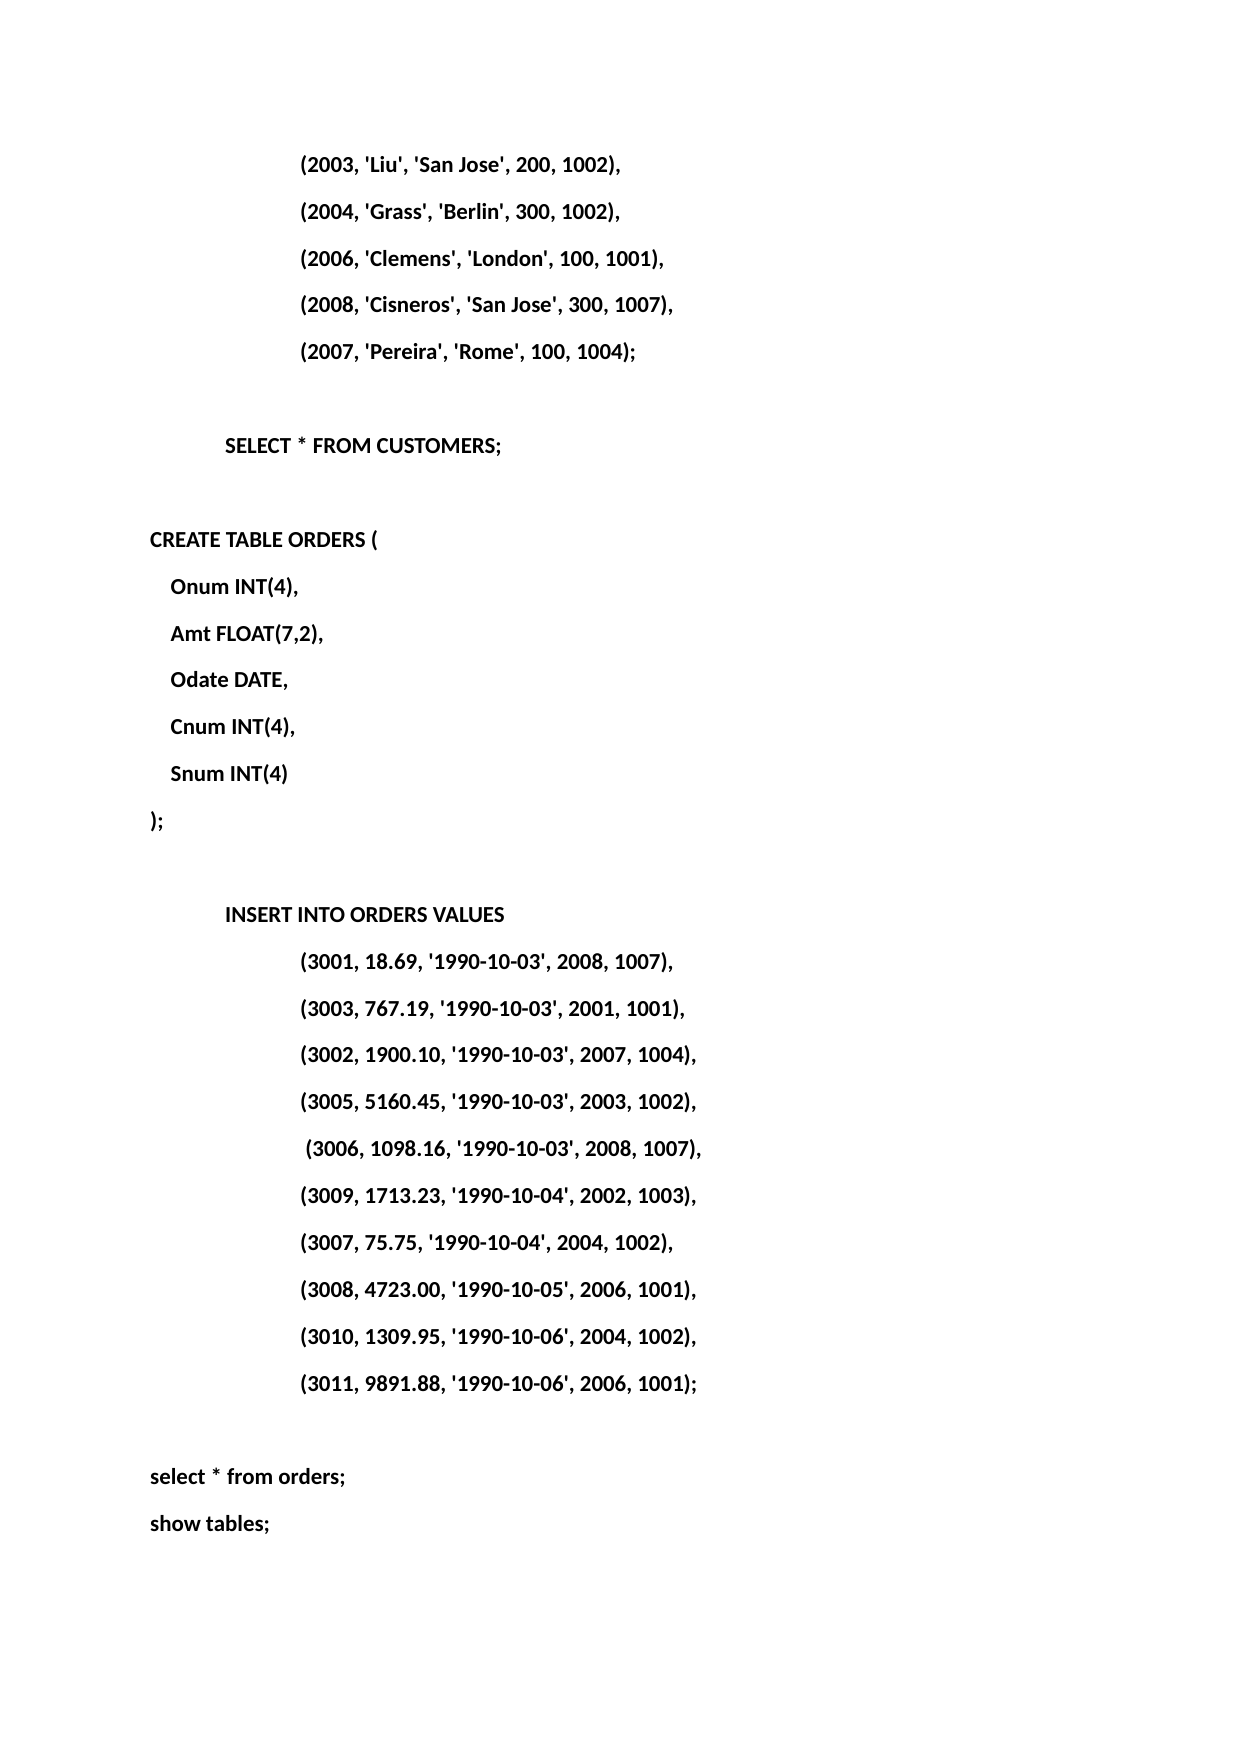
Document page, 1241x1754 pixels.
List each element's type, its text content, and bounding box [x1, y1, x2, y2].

text INSERT INTO ORDERS VALUES [150, 900, 1090, 928]
text Snum INT(4) [150, 759, 1090, 787]
text (3001, 18.69, '1990-10-03', 2008, 1007), [150, 947, 1090, 975]
text (2008, 'Cisneros', 'San Jose', 300, 1007), [150, 291, 1090, 319]
text (3002, 1900.10, '1990-10-03', 2007, 1004), [150, 1041, 1090, 1069]
text (2006, 'Clemens', 'London', 100, 1001), [150, 244, 1090, 272]
text (3009, 1713.23, '1990-10-04', 2002, 1003), [150, 1181, 1090, 1209]
text CREATE TABLE ORDERS ( [150, 525, 1090, 553]
text Cnum INT(4), [150, 712, 1090, 741]
text (3007, 75.75, '1990-10-04', 2004, 1002), [150, 1228, 1090, 1256]
text (2007, 'Pereira', 'Rome', 100, 1004); [150, 337, 1090, 366]
text (3008, 4723.00, '1990-10-05', 2006, 1001), [150, 1275, 1090, 1303]
text Onum INT(4), [150, 572, 1090, 600]
text show tables; [150, 1509, 1090, 1537]
text Amt FLOAT(7,2), [150, 619, 1090, 647]
text (3011, 9891.88, '1990-10-06', 2006, 1001); [150, 1369, 1090, 1397]
text select * from orders; [150, 1462, 1090, 1491]
text (3010, 1309.95, '1990-10-06', 2004, 1002), [150, 1322, 1090, 1350]
text SELECT * FROM CUSTOMERS; [150, 431, 1090, 459]
text (3003, 767.19, '1990-10-03', 2001, 1001), [150, 994, 1090, 1022]
text ); [150, 806, 1090, 834]
text (3005, 5160.45, '1990-10-03', 2003, 1002), [150, 1087, 1090, 1116]
text (2003, 'Liu', 'San Jose', 200, 1002), [150, 150, 1090, 178]
text (2004, 'Grass', 'Berlin', 300, 1002), [150, 197, 1090, 225]
text (3006, 1098.16, '1990-10-03', 2008, 1007), [150, 1134, 1090, 1162]
text Odate DATE, [150, 666, 1090, 694]
